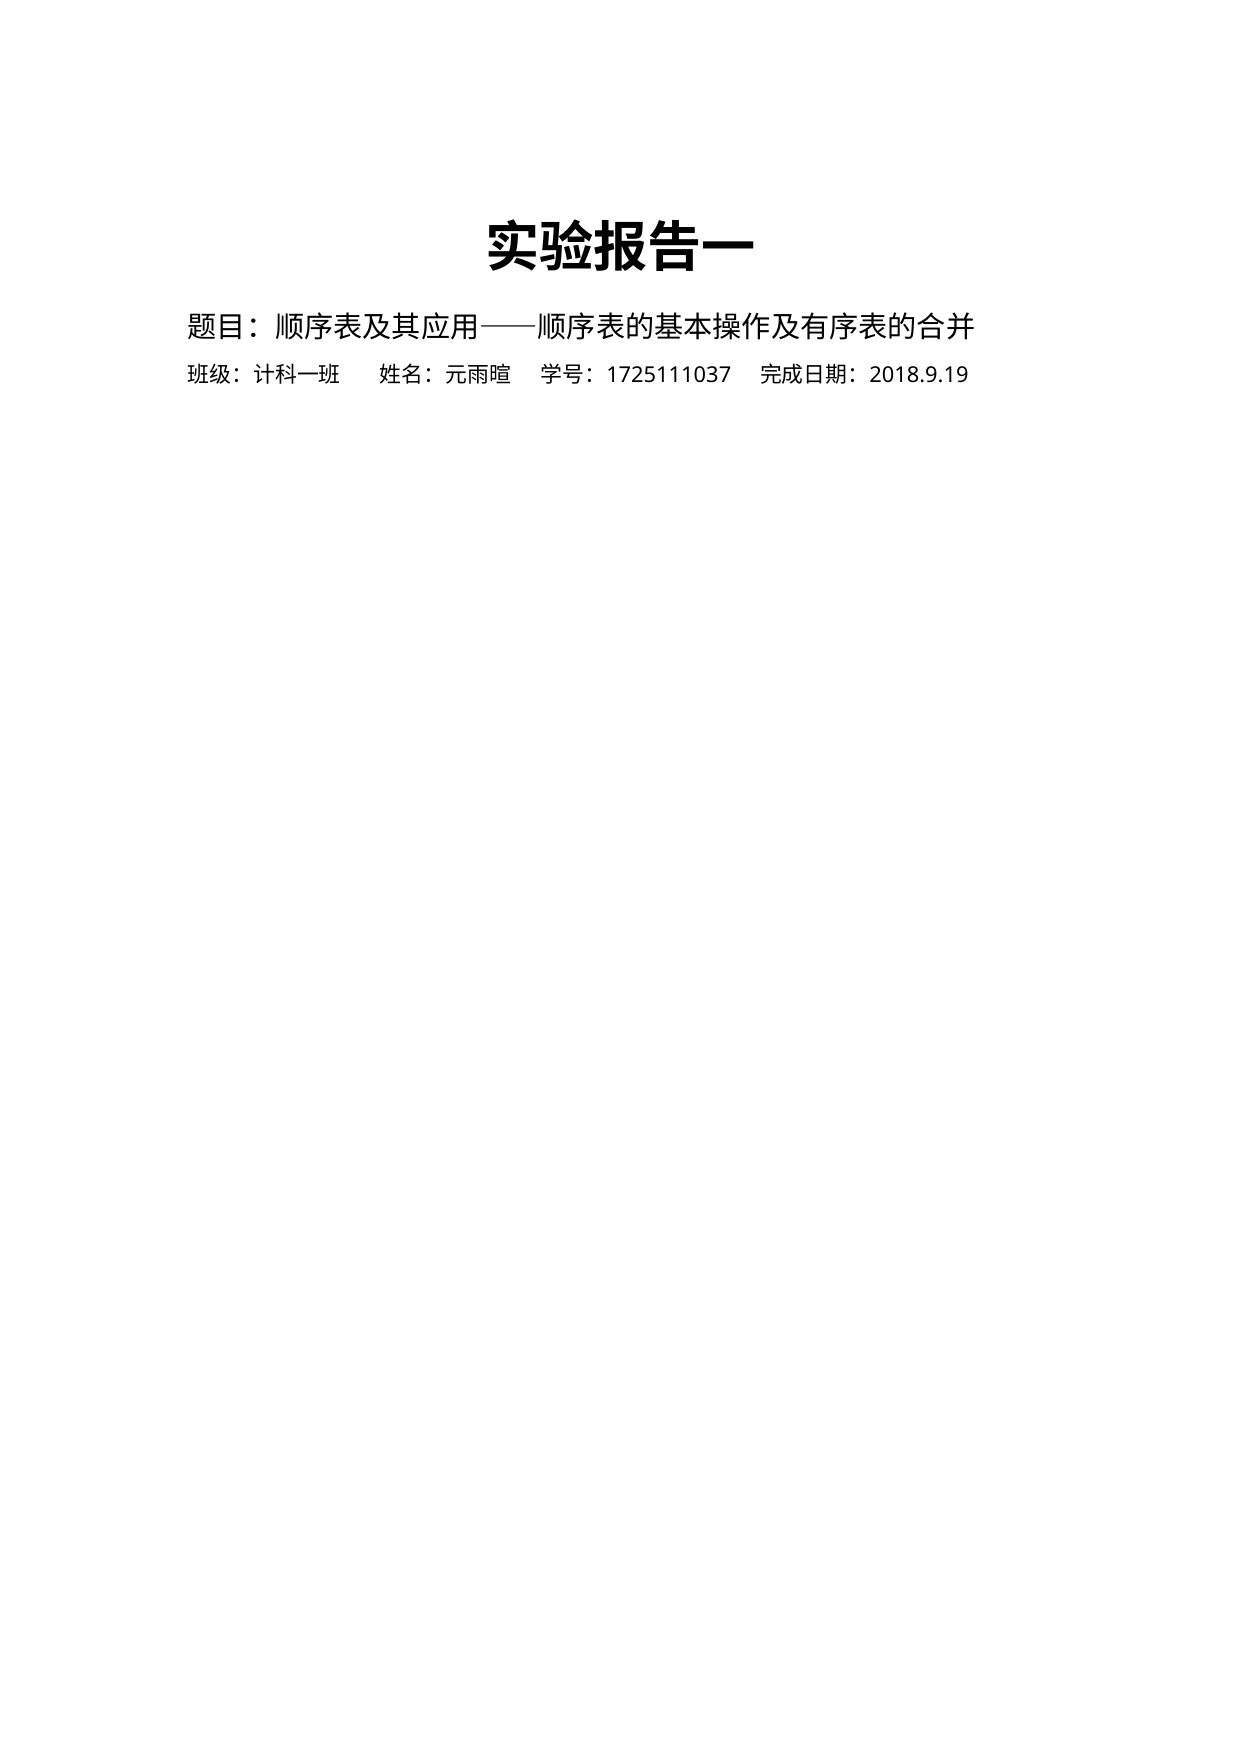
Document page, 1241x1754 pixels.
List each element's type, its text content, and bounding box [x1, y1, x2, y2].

text 实验报告一 [187, 194, 1053, 292]
text 题目：顺序表及其应用——顺序表的基本操作及有序表的合并 [187, 292, 1053, 357]
text 班级：计科一班 姓名：元雨暄 学号：1725111037 完成日期：2018.9.19 [187, 357, 1053, 389]
